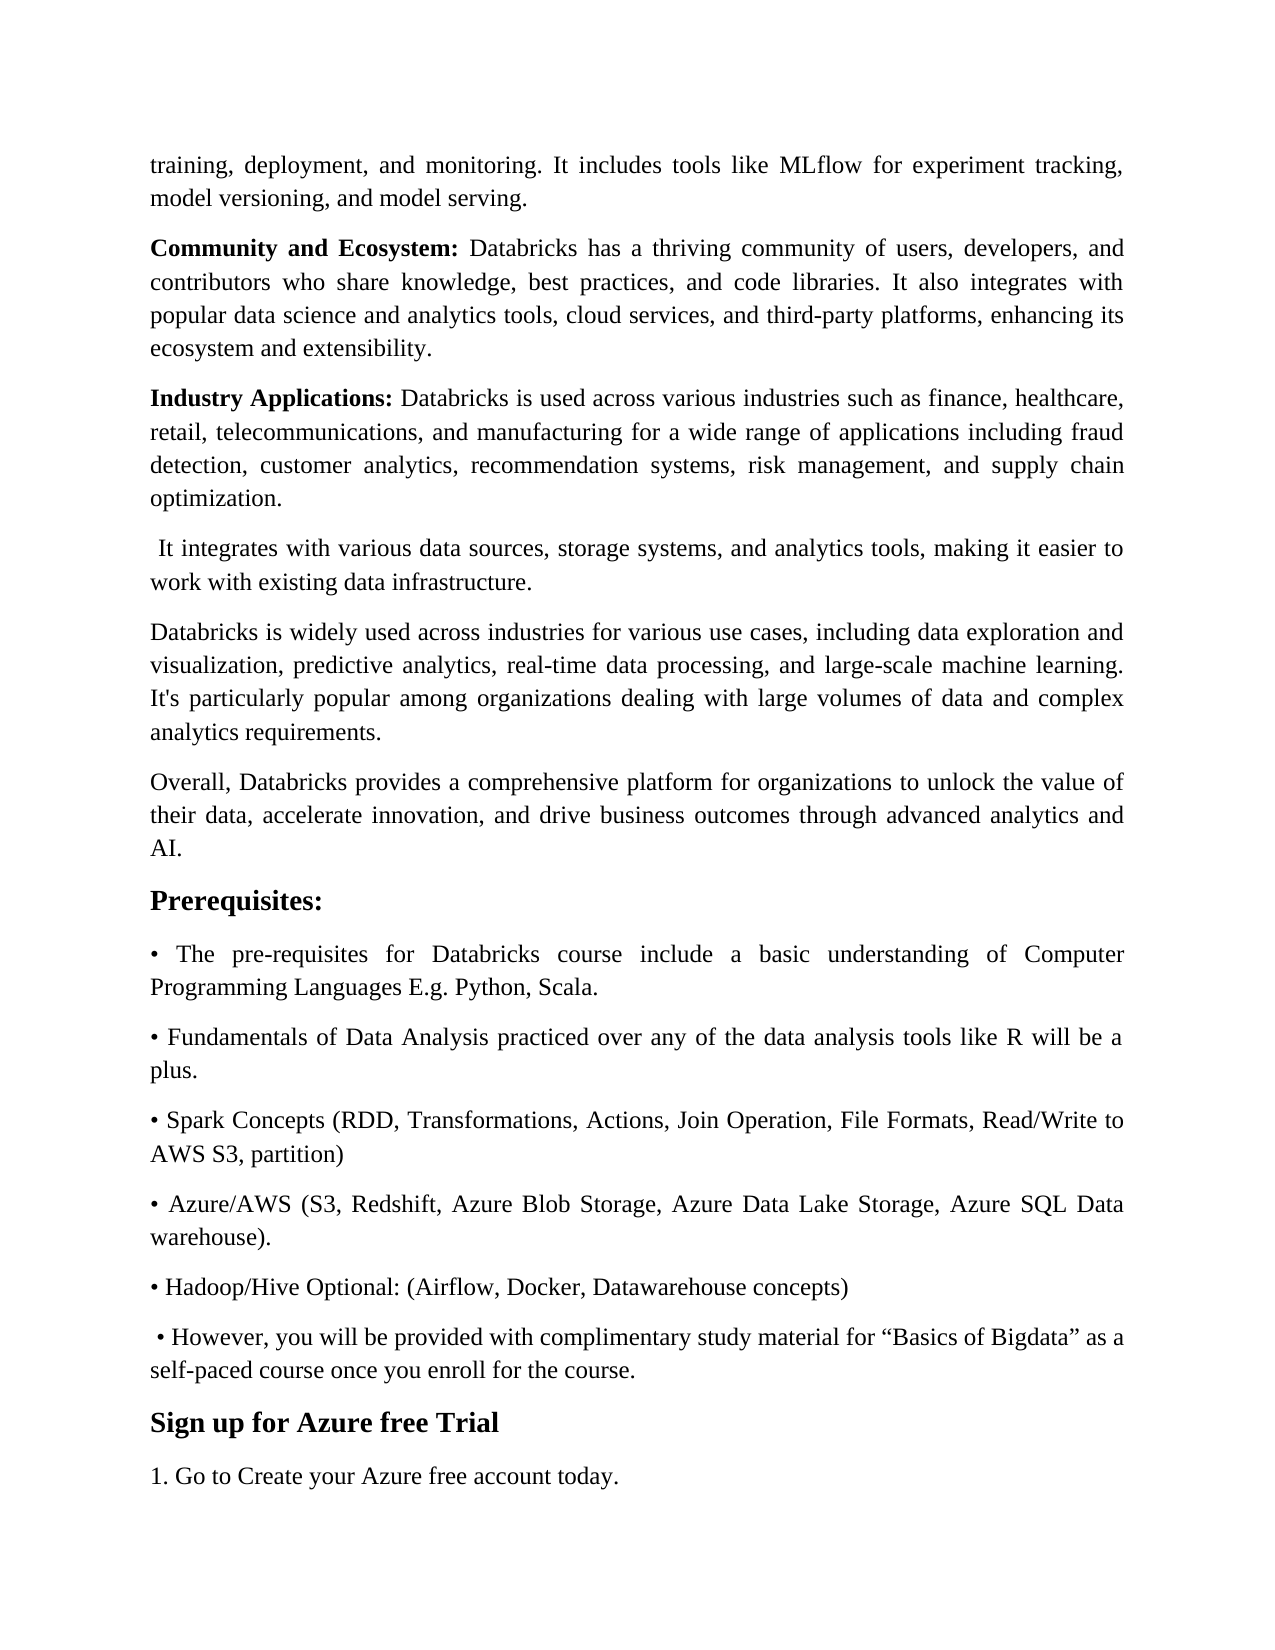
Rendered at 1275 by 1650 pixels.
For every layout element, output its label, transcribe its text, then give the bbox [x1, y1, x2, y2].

text • Hadoop/Hive Optional: (Airflow, Docker, Datawarehouse concepts) [150, 1272, 1125, 1301]
text Sign up for Azure free Trial [150, 1406, 1125, 1439]
text Industry Applications: Databricks is used across various industries such as finance, healthcare, retail, telecommunications, and manufacturing for a wide range of applications including fraud detection, customer analytics, recommendation systems, risk management, and supply chain optimization. [150, 383, 1125, 512]
text • The pre-requisites for Databricks course include a basic understanding of Computer Programming Languages E.g. Python, Scala. [150, 939, 1125, 1001]
text • Spark Concepts (RDD, Transformations, Actions, Join Operation, File Formats, Read/Write to AWS S3, partition) [150, 1106, 1125, 1168]
text • Fundamentals of Data Analysis practiced over any of the data analysis tools like R will be a plus. [150, 1022, 1125, 1084]
text Databricks is widely used across industries for various use cases, including data exploration and visualization, predictive analytics, real-time data processing, and large-scale machine learning. It's particularly popular among organizations dealing with large volumes of data and complex analytics requirements. [150, 617, 1125, 745]
text It integrates with various data sources, storage systems, and analytics tools, making it easier to work with existing data infrastructure. [150, 533, 1125, 595]
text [150, 150, 1125, 212]
text Community and Ecosystem: Databricks has a thriving community of users, developers, and contributors who share knowledge, best practices, and code libraries. It also integrates with popular data science and analytics tools, cloud services, and third-party platforms, enhancing its ecosystem and extensibility. [150, 233, 1125, 362]
text Overall, Databricks provides a comprehensive platform for organizations to unlock the value of their data, accelerate innovation, and drive business outcomes through advanced analytics and AI. [150, 767, 1125, 862]
text • Azure/AWS (S3, Redshift, Azure Blob Storage, Azure Data Lake Storage, Azure SQL Data warehouse). [150, 1189, 1125, 1251]
text Prerequisites: [150, 883, 1125, 917]
text • However, you will be provided with complimentary study material for “Basics of Bigdata” as a self-paced course once you enroll for the course. [150, 1322, 1125, 1384]
text 1. Go to Create your Azure free account today. [150, 1461, 1125, 1490]
